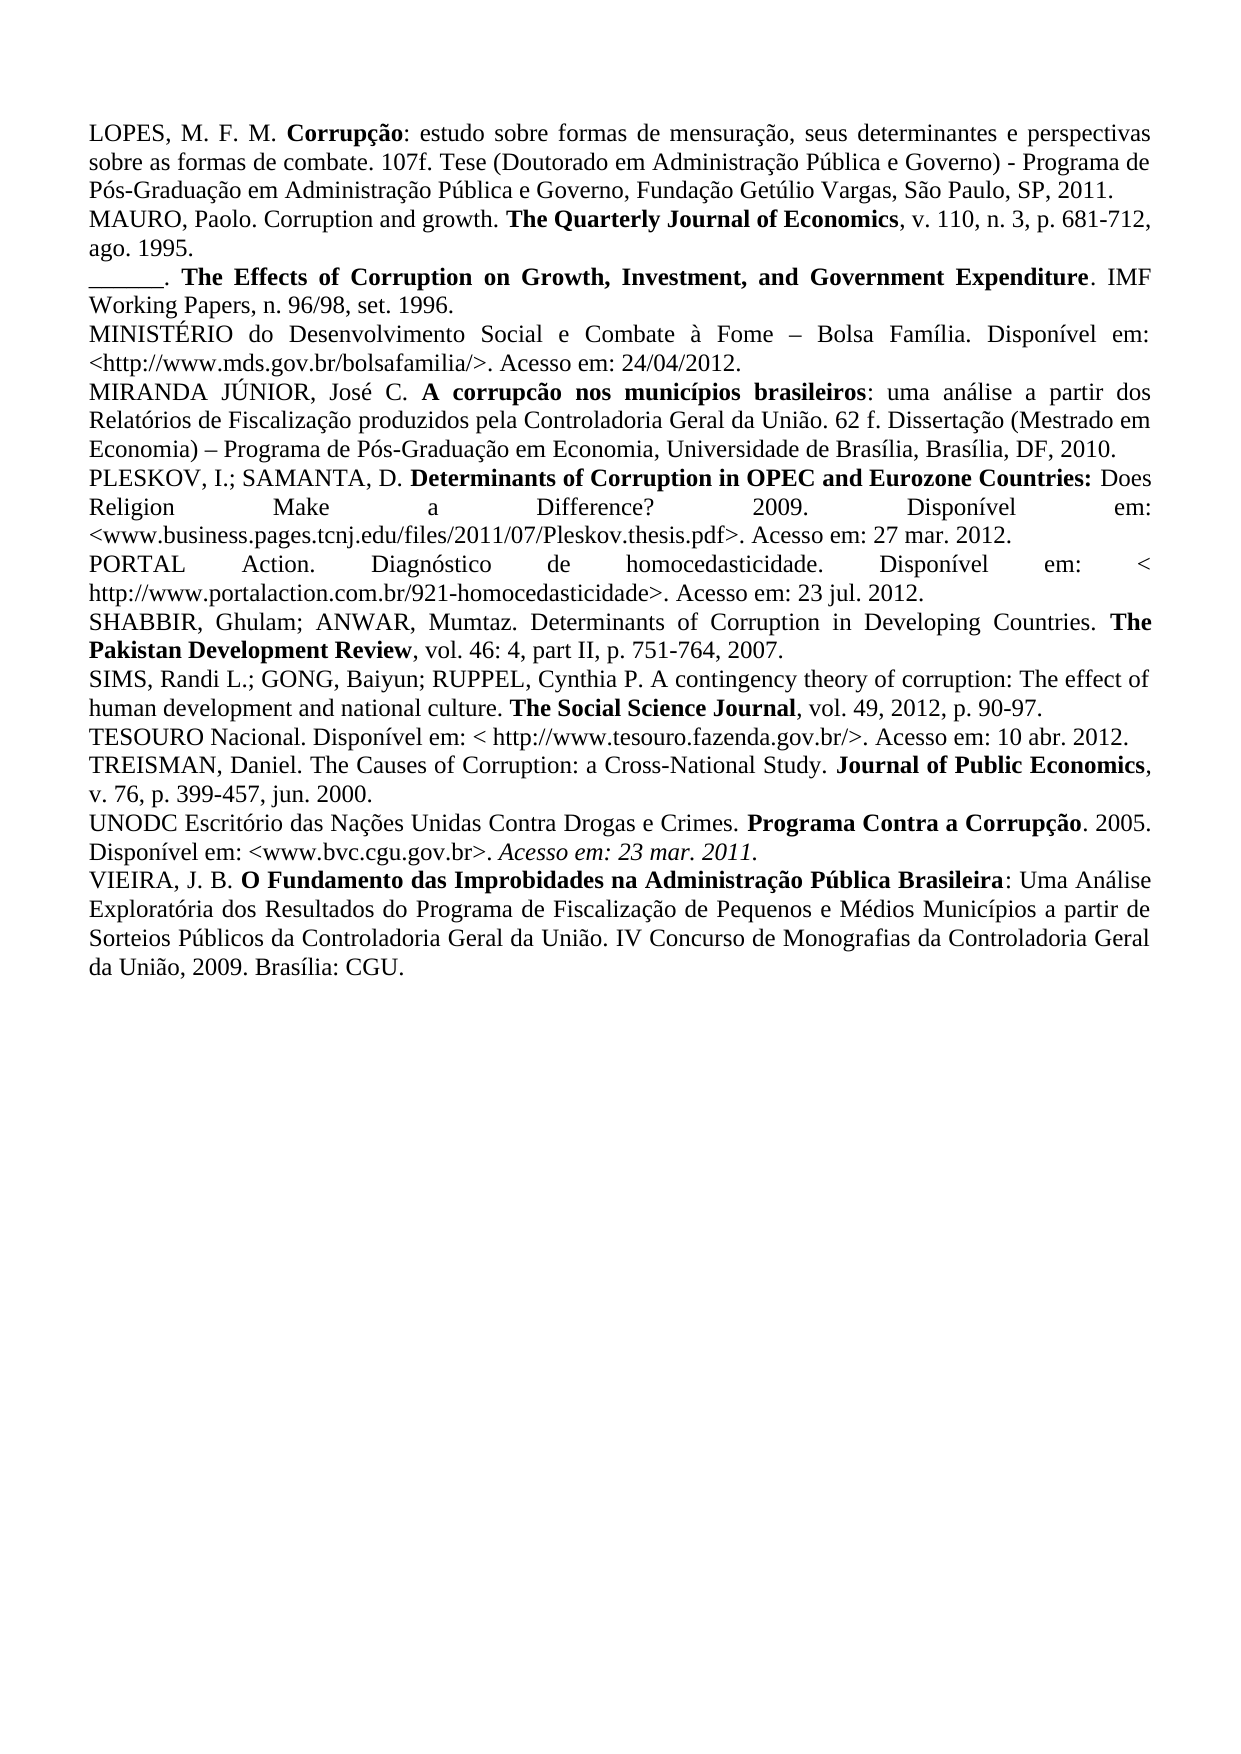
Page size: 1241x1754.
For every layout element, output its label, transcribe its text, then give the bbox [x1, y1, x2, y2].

text PLESKOV, I.; SAMANTA, D. Determinants of Corruption in OPEC and Eurozone Countries: Does Religion Make a Difference? 2009. Disponível em: <www.business.pages.tcnj.edu/files/2011/07/Pleskov.thesis.pdf>. Acesso em: 27 mar. 2012. [89, 463, 1152, 549]
text SHABBIR, Ghulam; ANWAR, Mumtaz. Determinants of Corruption in Developing Countries. The Pakistan Development Review, vol. 46: 4, part II, p. 751-764, 2007. [89, 607, 1152, 664]
text ______. The Effects of Corruption on Growth, Investment, and Government Expenditure. IMF Working Papers, n. 96/98, set. 1996. [89, 262, 1152, 319]
text UNODC Escritório das Nações Unidas Contra Drogas e Crimes. Programa Contra a Corrupção. 2005. Disponível em: <www.bvc.cgu.gov.br>. Acesso em: 23 mar. 2011. [89, 808, 1152, 866]
text SIMS, Randi L.; GONG, Baiyun; RUPPEL, Cynthia P. A contingency theory of corruption: The effect of human development and national culture. The Social Science Journal, vol. 49, 2012, p. 90-97. [89, 664, 1152, 722]
text MIRANDA JÚNIOR, José C. A corrupcão nos municípios brasileiros: uma análise a partir dos Relatórios de Fiscalização produzidos pela Controladoria Geral da União. 62 f. Dissertação (Mestrado em Economia) – Programa de Pós-Graduação em Economia, Universidade de Brasília, Brasília, DF, 2010. [89, 377, 1152, 463]
text VIEIRA, J. B. O Fundamento das Improbidades na Administração Pública Brasileira: Uma Análise Exploratória dos Resultados do Programa de Fiscalização de Pequenos e Médios Municípios a partir de Sorteios Públicos da Controladoria Geral da União. IV Concurso de Monografias da Controladoria Geral da União, 2009. Brasília: CGU. [89, 866, 1152, 981]
text PORTAL Action. Diagnóstico de homocedasticidade. Disponível em: < http://www.portalaction.com.br/921-homocedasticidade>. Acesso em: 23 jul. 2012. [89, 549, 1152, 607]
text MAURO, Paolo. Corruption and growth. The Quarterly Journal of Economics, v. 110, n. 3, p. 681-712, ago. 1995. [89, 204, 1152, 262]
text TESOURO Nacional. Disponível em: < http://www.tesouro.fazenda.gov.br/>. Acesso em: 10 abr. 2012. [89, 722, 1152, 751]
text TREISMAN, Daniel. The Causes of Corruption: a Cross-National Study. Journal of Public Economics, v. 76, p. 399-457, jun. 2000. [89, 751, 1152, 808]
text MINISTÉRIO do Desenvolvimento Social e Combate à Fome – Bolsa Família. Disponível em: <http://www.mds.gov.br/bolsafamilia/>. Acesso em: 24/04/2012. [89, 319, 1152, 377]
text LOPES, M. F. M. Corrupção: estudo sobre formas de mensuração, seus determinantes e perspectivas sobre as formas de combate. 107f. Tese (Doutorado em Administração Pública e Governo) - Programa de Pós-Graduação em Administração Pública e Governo, Fundação Getúlio Vargas, São Paulo, SP, 2011. [89, 118, 1152, 204]
